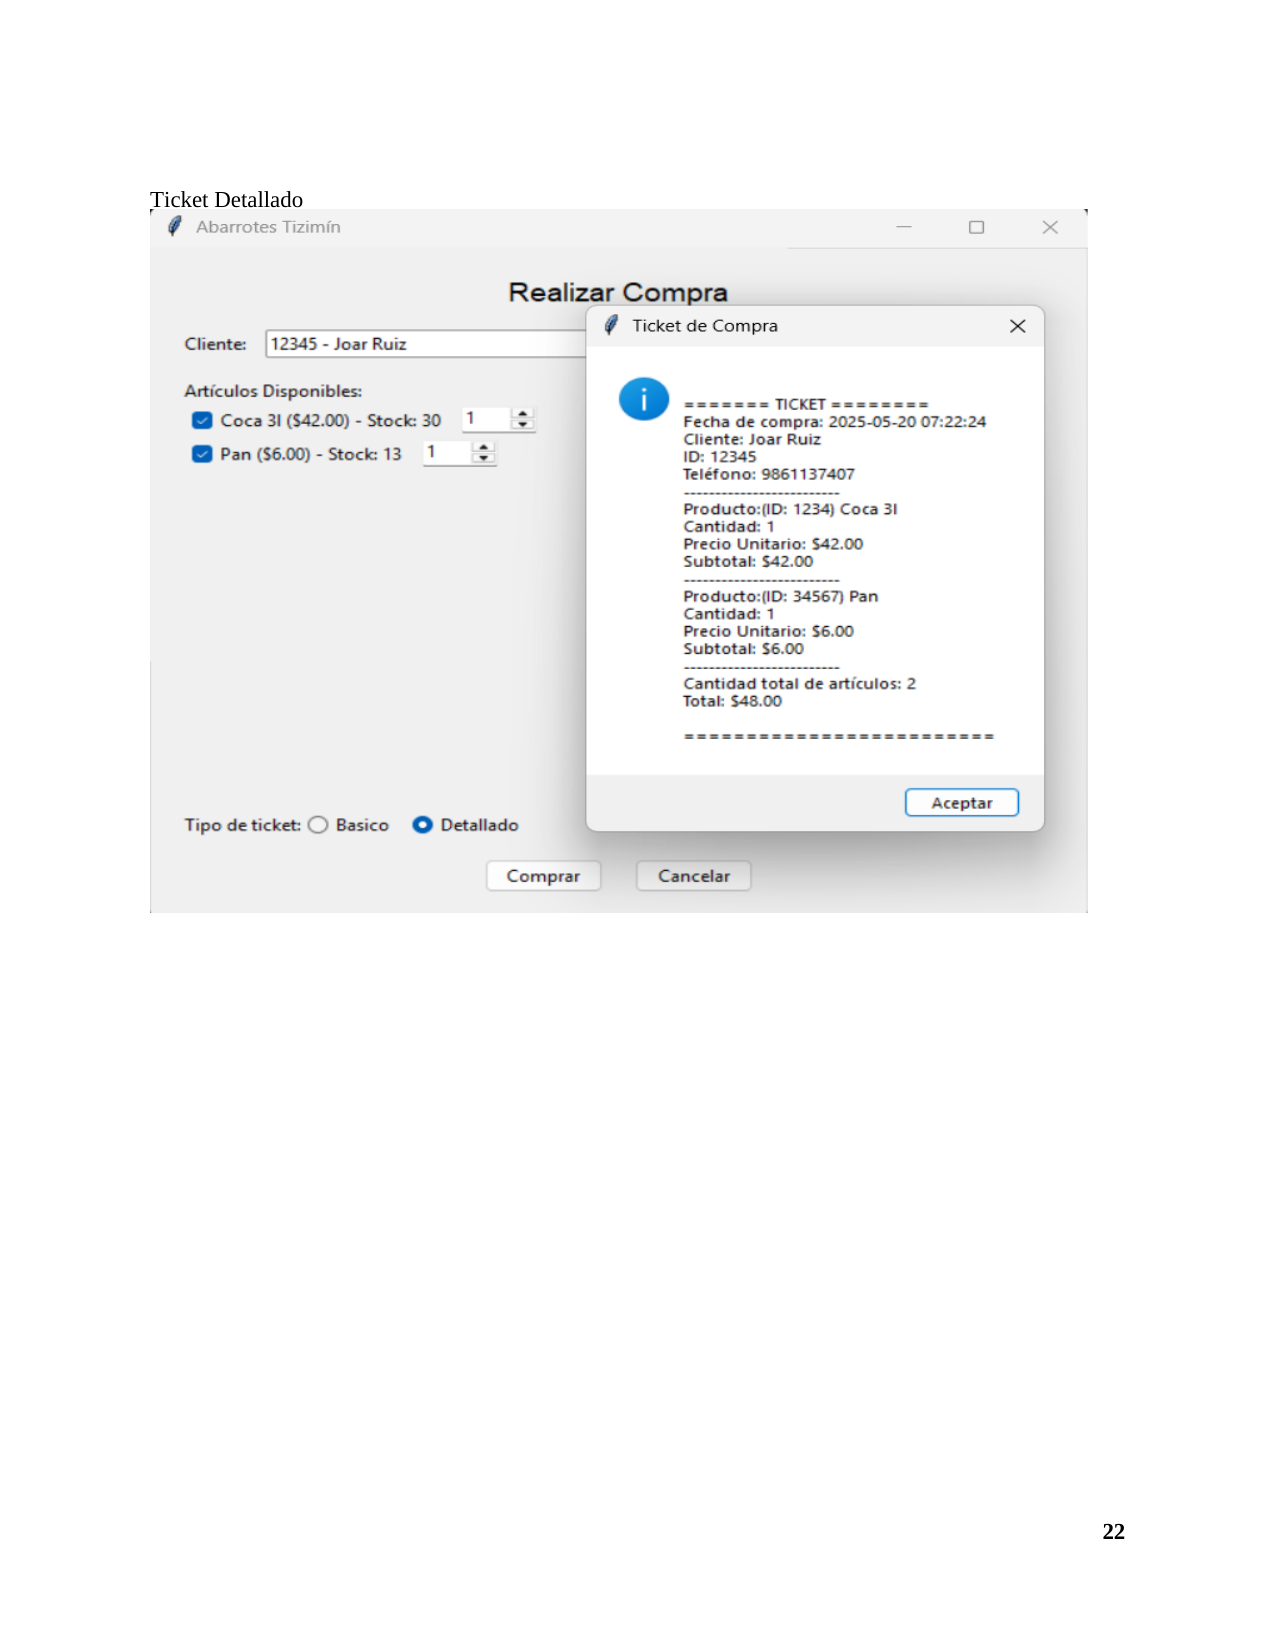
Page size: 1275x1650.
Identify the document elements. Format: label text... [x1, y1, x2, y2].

picture [150, 209, 1088, 913]
